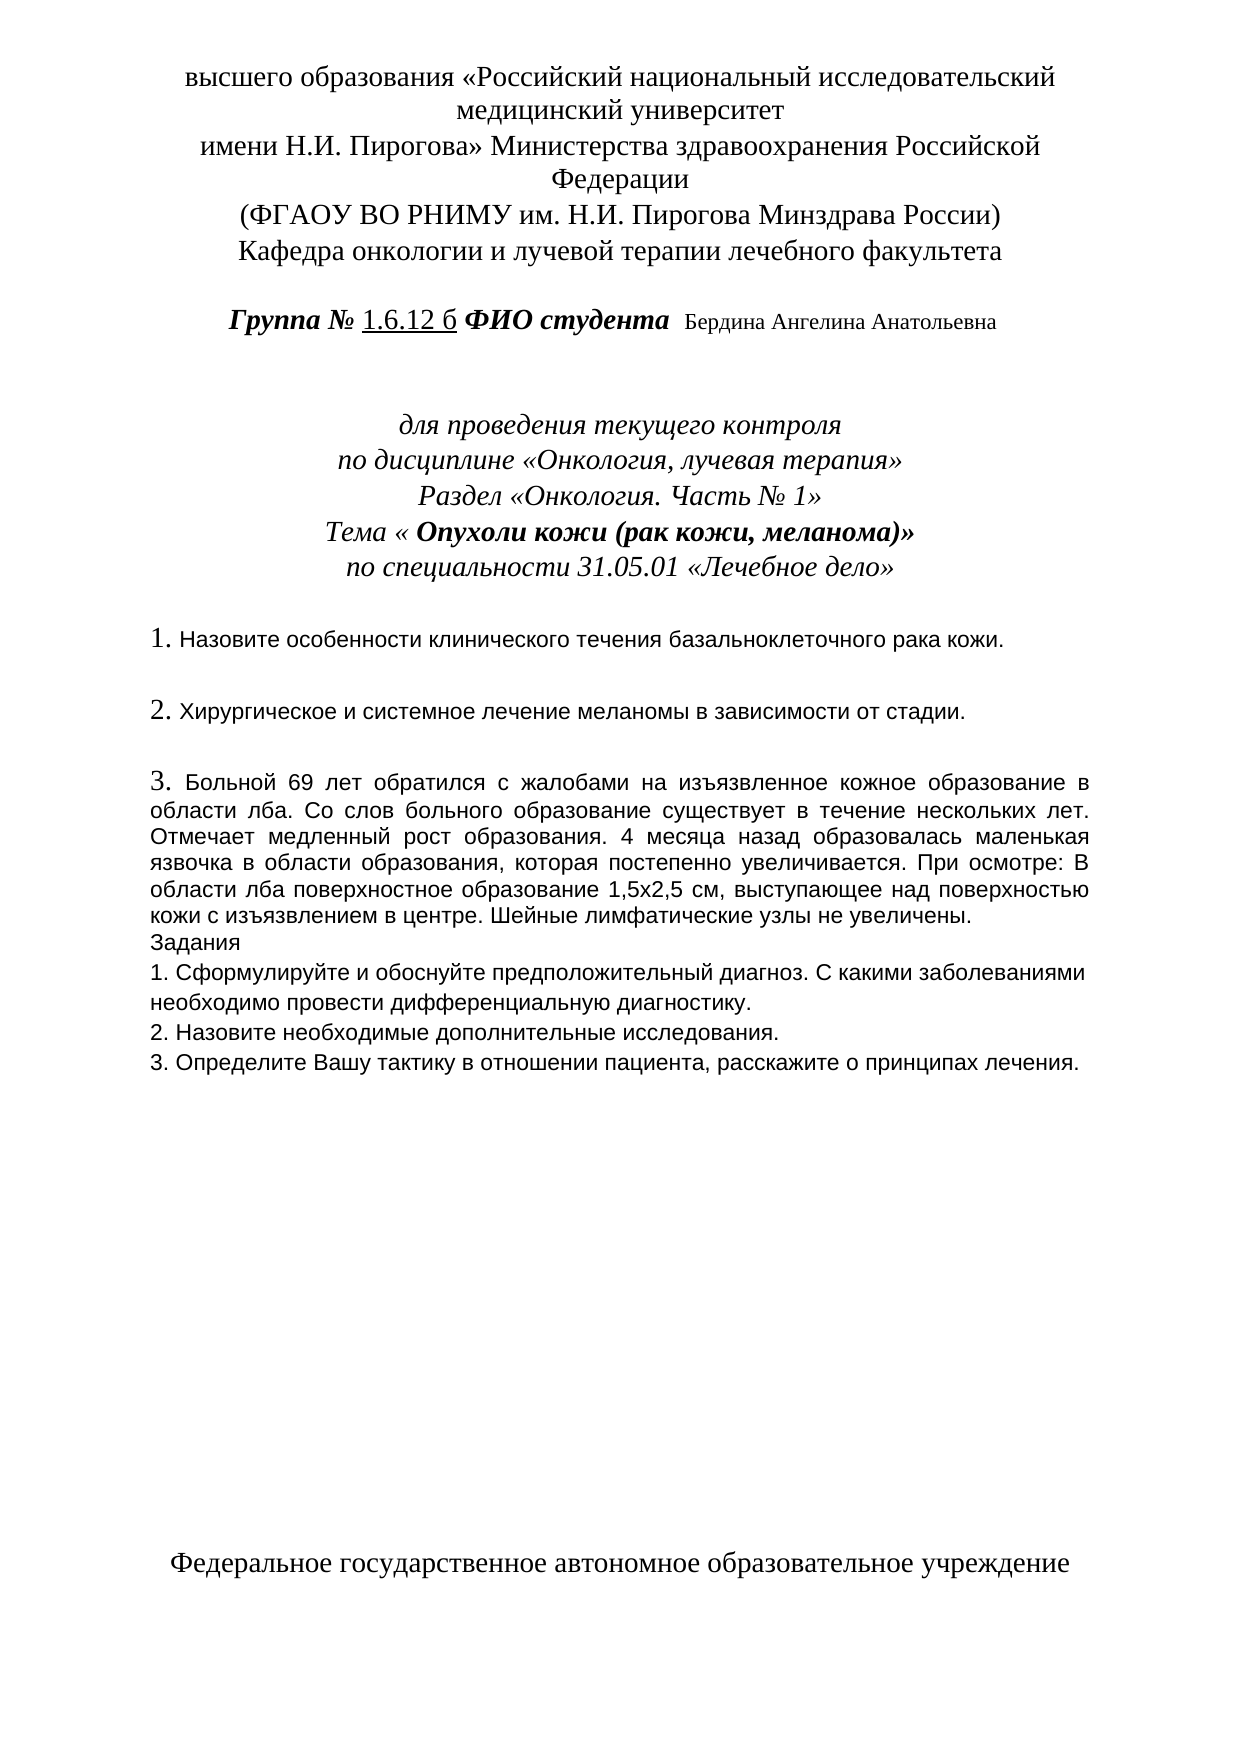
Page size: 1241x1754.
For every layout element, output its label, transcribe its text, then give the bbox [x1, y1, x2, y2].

text Федеральное государственное автономное образовательное учреждение [150, 1545, 1090, 1578]
text Кафедра онкологии и лучевой терапии лечебного факультета [150, 233, 1090, 266]
text (ФГАОУ ВО РНИМУ им. Н.И. Пирогова Минздрава России) [150, 197, 1090, 231]
text Задания [150, 928, 1090, 955]
text по специальности 31.05.01 «Лечебное дело» [150, 549, 1090, 583]
text по дисциплине «Онкология, лучевая терапия» [150, 442, 1090, 476]
text 3. Больной 69 лет обратился с жалобами на изъязвленное кожное образование в области лба. Со слов больного образование существует в течение нескольких лет. Отмечает медленный рост образования. 4 месяца назад образовалась маленькая язвочка в области образования, которая постепенно увеличивается. При осмотре: В области лба поверхностное образование 1,5х2,5 см, выступающее над поверхностью кожи с изъязвлением в центре. Шейные лимфатические узлы не увеличены. [150, 763, 1090, 928]
text высшего образования «Российский национальный исследовательский медицинский университет [150, 59, 1090, 126]
text Раздел «Онкология. Часть № 1» [150, 478, 1090, 512]
text Тема « Опухоли кожи (рак кожи, меланома)» [150, 514, 1090, 547]
text для проведения текущего контроля [150, 407, 1090, 440]
text Группа № 1.6.12 б ФИО студента Бердина Ангелина Анатольевна [61, 302, 1090, 336]
text 2. Хирургическое и системное лечение меланомы в зависимости от стадии. [150, 692, 1090, 725]
text 1. Назовите особенности клинического течения базальноклеточного рака кожи. [150, 621, 1090, 654]
text 3. Определите Вашу тактику в отношении пациента, расскажите о принципах лечения. [150, 1049, 1090, 1076]
text имени Н.И. Пирогова» Министерства здравоохранения Российской Федерации [150, 128, 1090, 195]
text 1. Сформулируйте и обоснуйте предположительный диагноз. С какими заболеваниями необходимо провести дифференциальную диагностику. [150, 959, 1090, 1015]
text 2. Назовите необходимые дополнительные исследования. [150, 1019, 1090, 1045]
